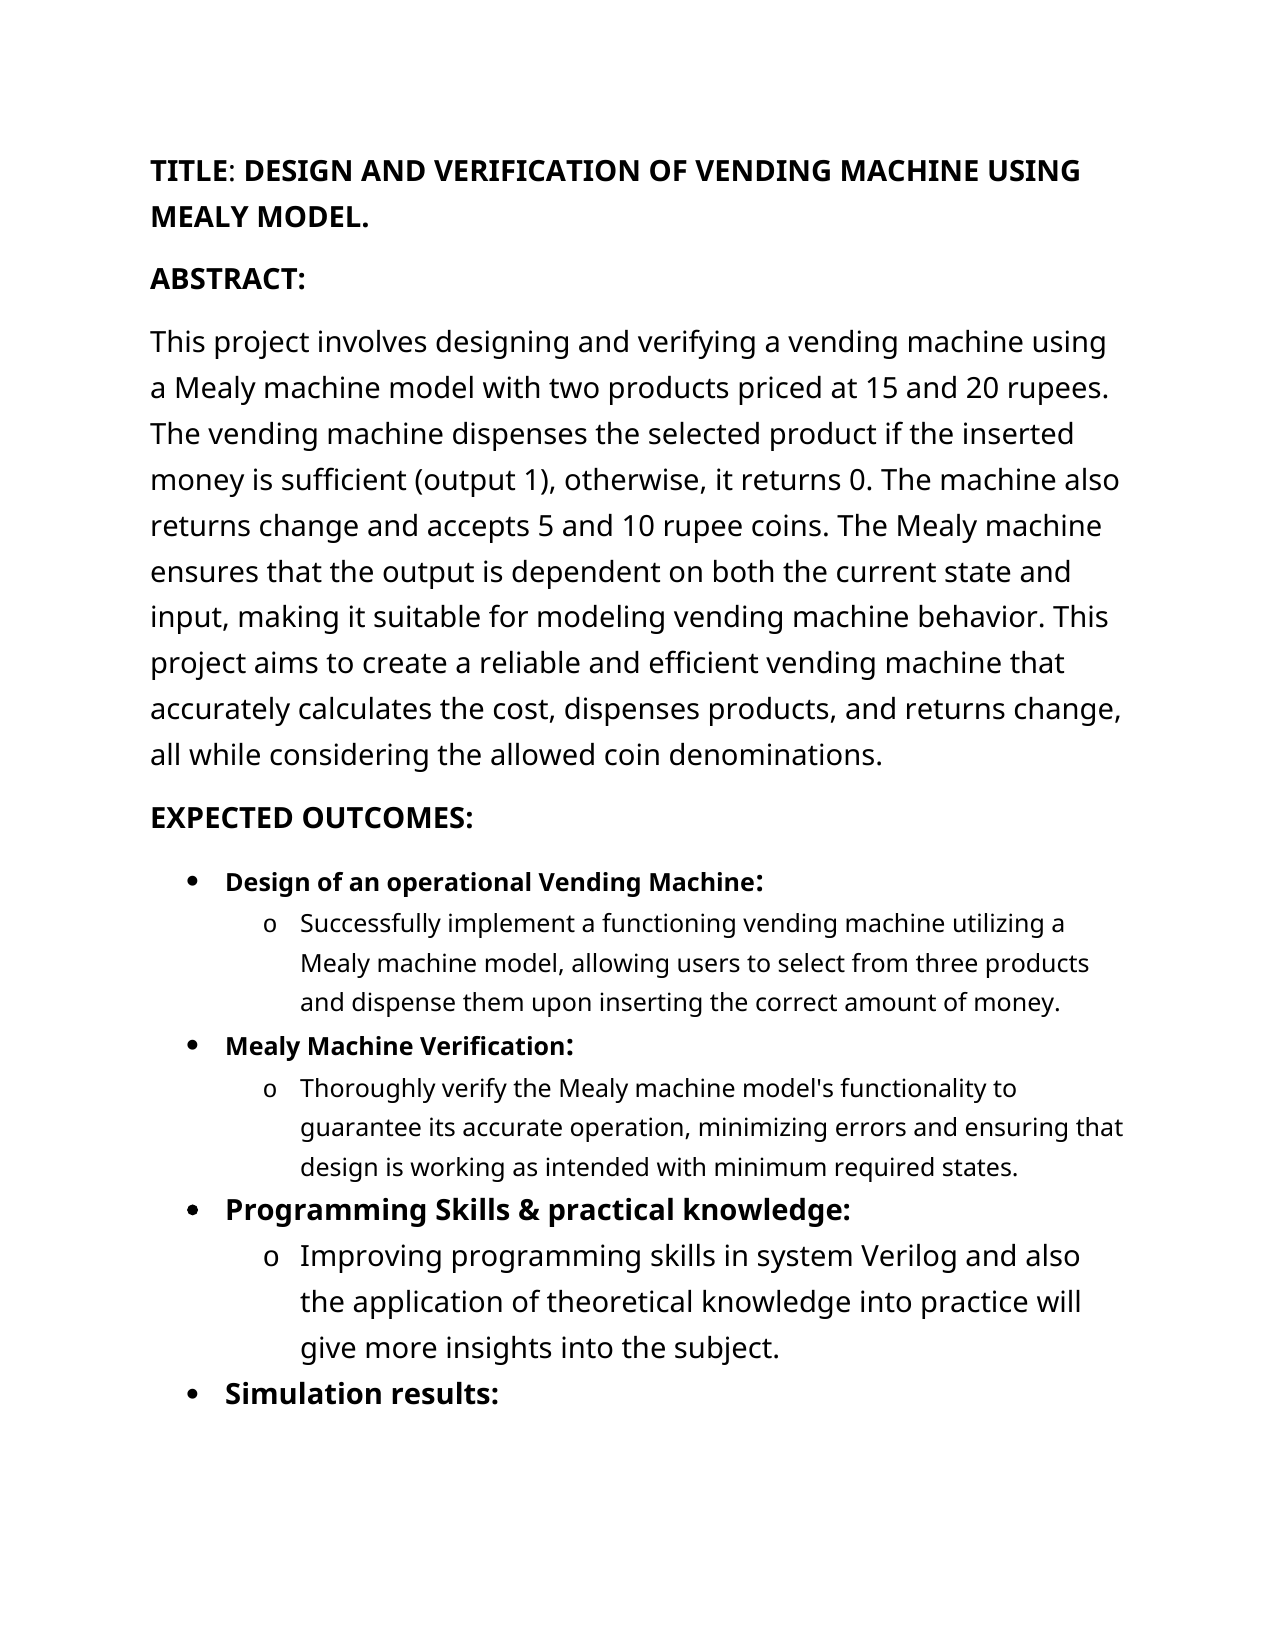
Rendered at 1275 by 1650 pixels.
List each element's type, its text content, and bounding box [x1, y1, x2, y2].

list Improving programming skills in system Verilog and also the application of theoretical knowledge into practice will give more insights into the subject. [262, 1235, 1125, 1367]
text This project involves designing and verifying a vending machine using a Mealy machine model with two products priced at 15 and 20 rupees. The vending machine dispenses the selected product if the inserted money is sufficient (output 1), otherwise, it returns 0. The machine also returns change and accepts 5 and 10 rupee coins. The Mealy machine ensures that the output is dependent on both the current state and input, making it suitable for modeling vending machine behavior. This project aims to create a reliable and efficient vending machine that accurately calculates the cost, dispenses products, and returns change, all while considering the allowed coin denominations. [150, 321, 1125, 774]
list Simulation results: [187, 1373, 1125, 1413]
text ABSTRACT: [150, 258, 1125, 298]
list Thoroughly verify the Mealy machine model's functionality to guarantee its accurate operation, minimizing errors and ensuring that design is working as intended with minimum required states. [262, 1070, 1125, 1183]
list Design of an operational Vending Machine: [187, 860, 1125, 899]
text EXPECTED OUTCOMES: [150, 797, 1125, 837]
text TITLE: DESIGN AND VERIFICATION OF VENDING MACHINE USING MEALY MODEL. [150, 150, 1125, 236]
list Mealy Machine Verification: [187, 1024, 1125, 1064]
list Successfully implement a functioning vending machine utilizing a Mealy machine model, allowing users to select from three products and dispense them upon inserting the correct amount of money. [262, 906, 1125, 1019]
list Programming Skills & practical knowledge: [187, 1189, 1125, 1229]
